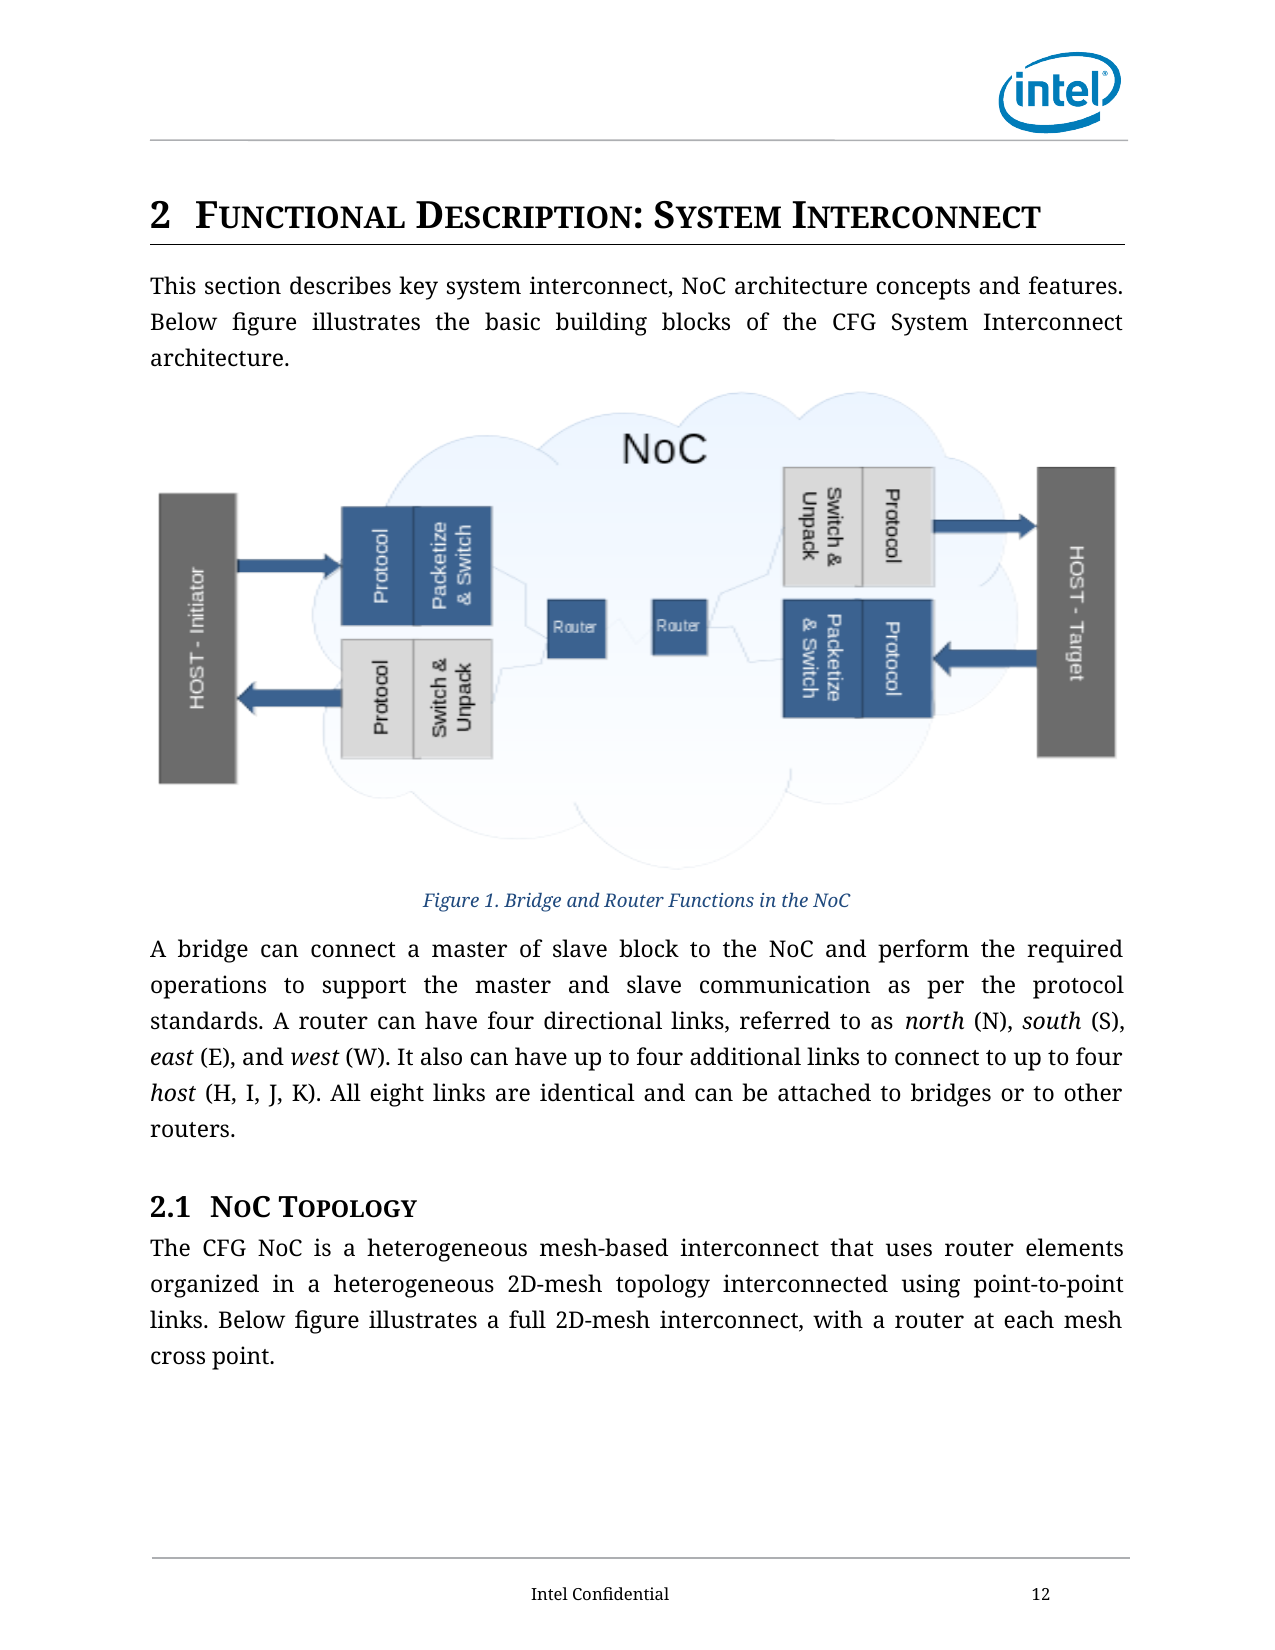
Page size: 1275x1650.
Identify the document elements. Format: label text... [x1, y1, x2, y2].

subtitle Functional Description: System Interconnect [150, 175, 1125, 244]
subtitle NoC Topology [150, 1187, 1125, 1226]
text Figure 1. Bridge and Router Functions in the NoC [150, 887, 1125, 913]
picture [993, 42, 1125, 139]
text The CFG NoC is a heterogeneous mesh-based interconnect that uses router elements organized in a heterogeneous 2D-mesh topology interconnected using point-to-point links. Below figure illustrates a full 2D-mesh interconnect, with a router at each mesh cross point. [150, 1232, 1125, 1371]
text This section describes key system interconnect, NoC architecture concepts and features. Below figure illustrates the basic building blocks of the CFG System Interconnect architecture. [150, 270, 1125, 373]
text A bridge can connect a master of slave block to the NoC and perform the required operations to support the master and slave communication as per the protocol standards. A router can have four directional links, referred to as north (N), south (S), east (E), and west (W). It also can have up to four additional links to connect to up to four host (H, I, J, K). All eight links are identical and can be attached to bridges or to other routers. [150, 933, 1125, 1144]
